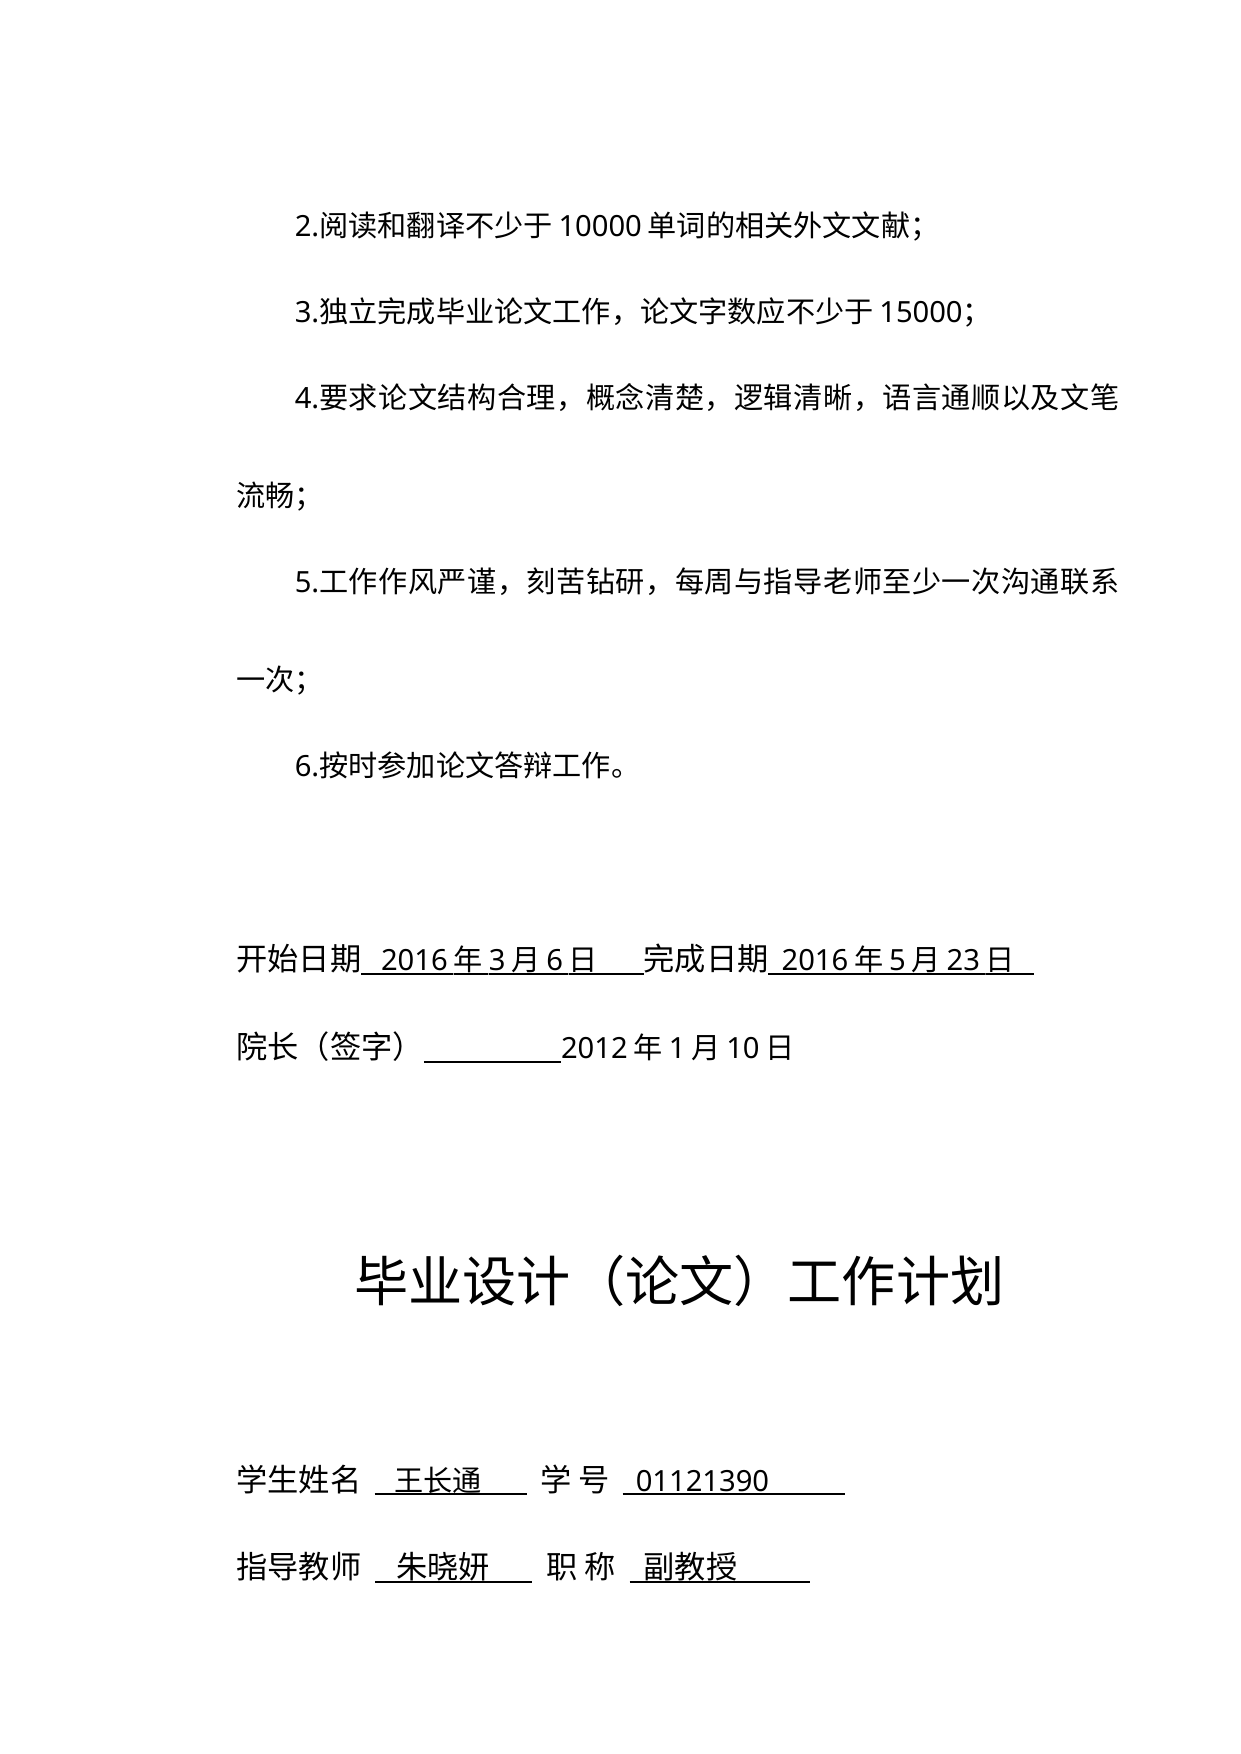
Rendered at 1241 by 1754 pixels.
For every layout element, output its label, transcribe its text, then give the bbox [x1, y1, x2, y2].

text 学生姓名 王长通 学 号 01121390 [236, 1445, 1122, 1510]
text 指导教师 朱晓妍 职 称 副教授 [236, 1532, 1122, 1597]
text 开始日期 2016年3月6日 完成日期 2016年5月23日 [236, 925, 1122, 990]
list 阅读和翻译不少于10000单词的相关外文文献； [236, 191, 1122, 256]
text 院长（签字） 2012年1月10日 [236, 1012, 1122, 1077]
list 要求论文结构合理，概念清楚，逻辑清晰，语言通顺以及文笔流畅； [236, 364, 1122, 526]
list 按时参加论文答辩工作。 [236, 731, 1122, 796]
list 独立完成毕业论文工作，论文字数应不少于15000； [236, 278, 1122, 343]
title 毕业设计（论文）工作计划 [236, 1229, 1122, 1327]
list 工作作风严谨，刻苦钻研，每周与指导老师至少一次沟通联系一次； [236, 547, 1122, 710]
